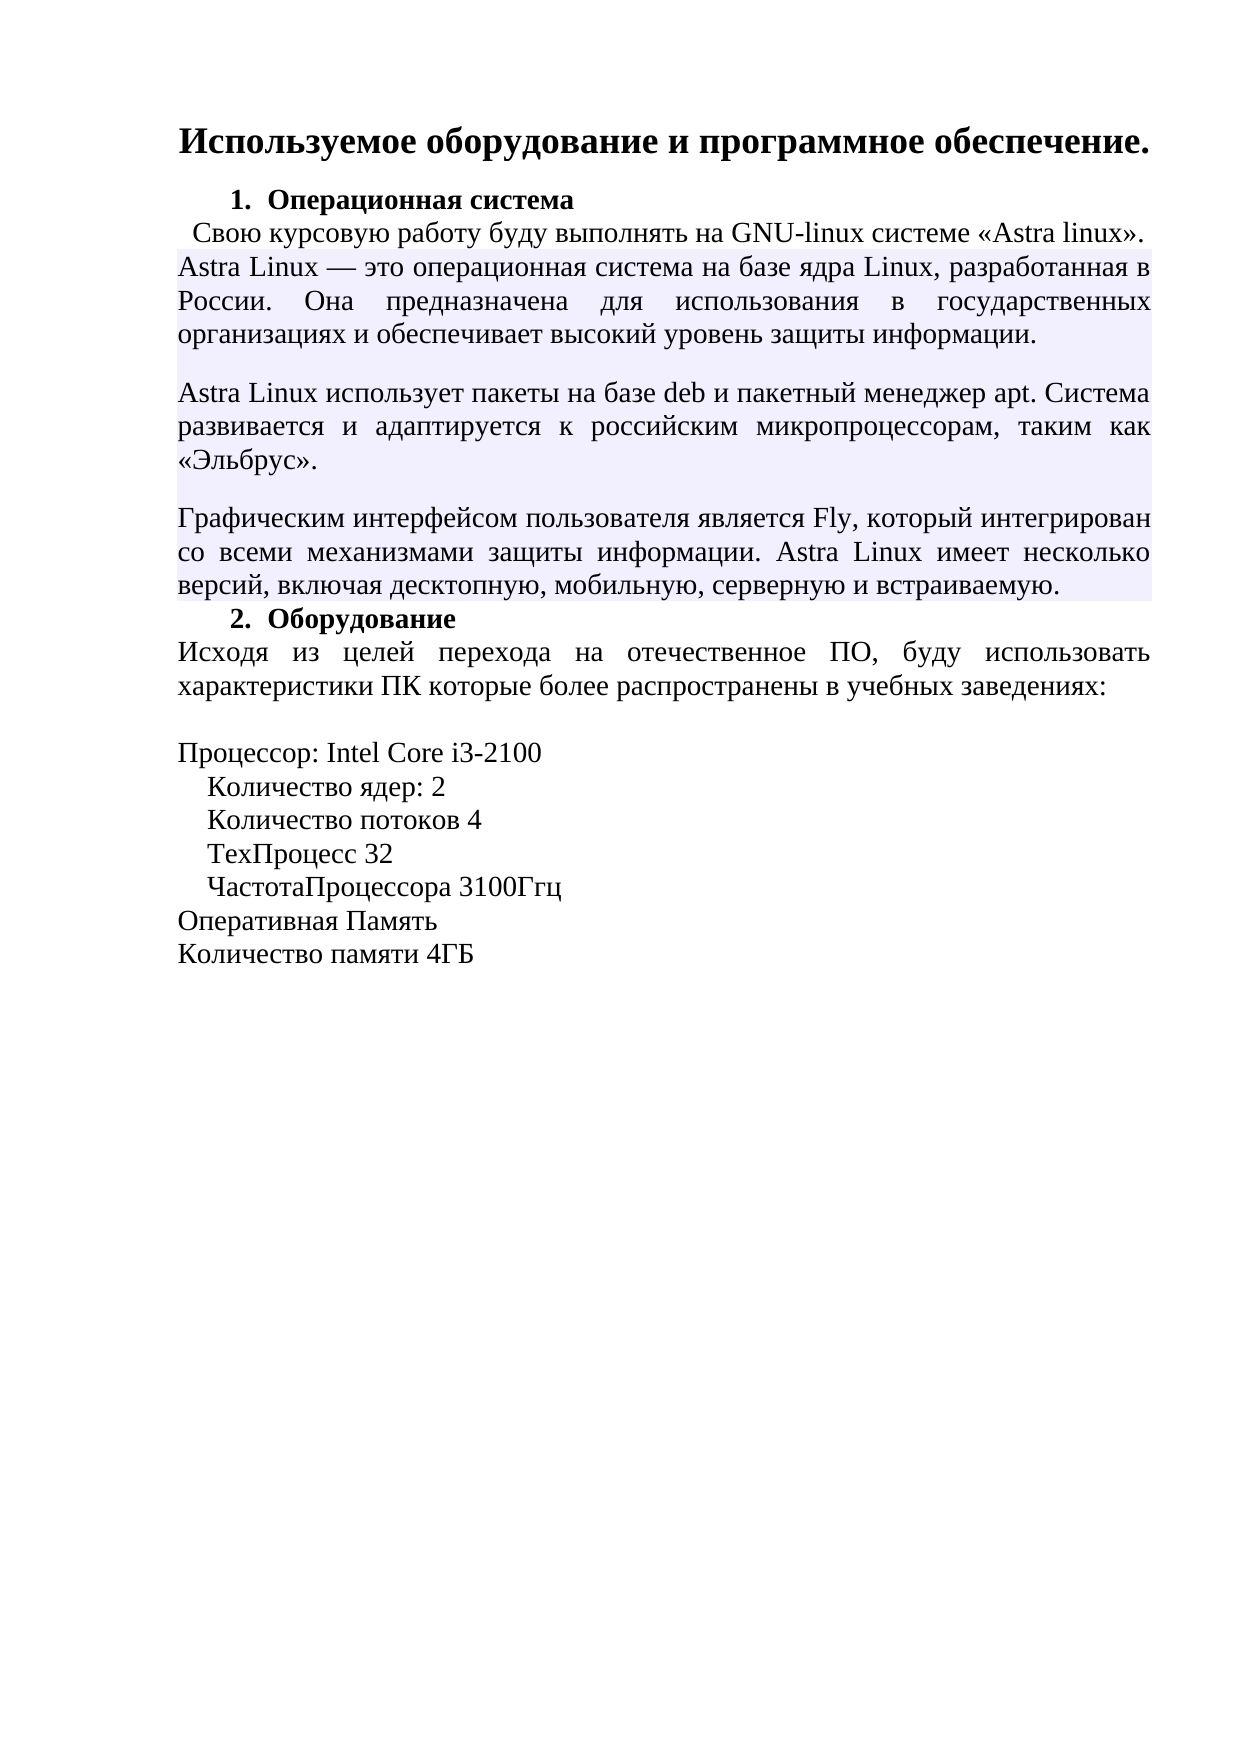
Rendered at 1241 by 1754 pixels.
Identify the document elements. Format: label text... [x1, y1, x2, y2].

list Оборудование [229, 601, 1152, 634]
text Графическим интерфейсом пользователя является Fly, который интегрирован со всеми механизмами защиты информации. Astra Linux имеет несколько версий, включая десктопную, мобильную, серверную и встраиваемую. [177, 500, 1152, 601]
text Свою курсовую работу буду выполнять на GNU-linux системе «Astra linux». [177, 216, 1152, 249]
text Количество потоков 4 [207, 802, 1152, 836]
text Astra Linux использует пакеты на базе deb и пакетный менеджер apt. Система развивается и адаптируется к российским микропроцессорам, таким как «Эльбрус». [177, 375, 1152, 475]
text Количество памяти 4ГБ [177, 936, 1152, 970]
text Исходя из целей перехода на отечественное ПО, буду использовать характеристики ПК которые более распространены в учебных заведениях: [177, 634, 1152, 702]
text ТехПроцесс 32 [207, 836, 1152, 869]
list Операционная система [229, 182, 1152, 216]
text Процессор: Intel Core i3-2100 [177, 735, 1152, 769]
text ЧастотаПроцессора 3100Ггц [207, 869, 1152, 903]
text Astra Linux — это операционная система на базе ядра Linux, разработанная в России. Она предназначена для использования в государственных организациях и обеспечивает высокий уровень защиты информации. [177, 249, 1152, 350]
text Количество ядер: 2 [207, 769, 1152, 802]
text Используемое оборудование и программное обеспечение. [177, 118, 1152, 161]
text Оперативная Память [177, 903, 1152, 936]
